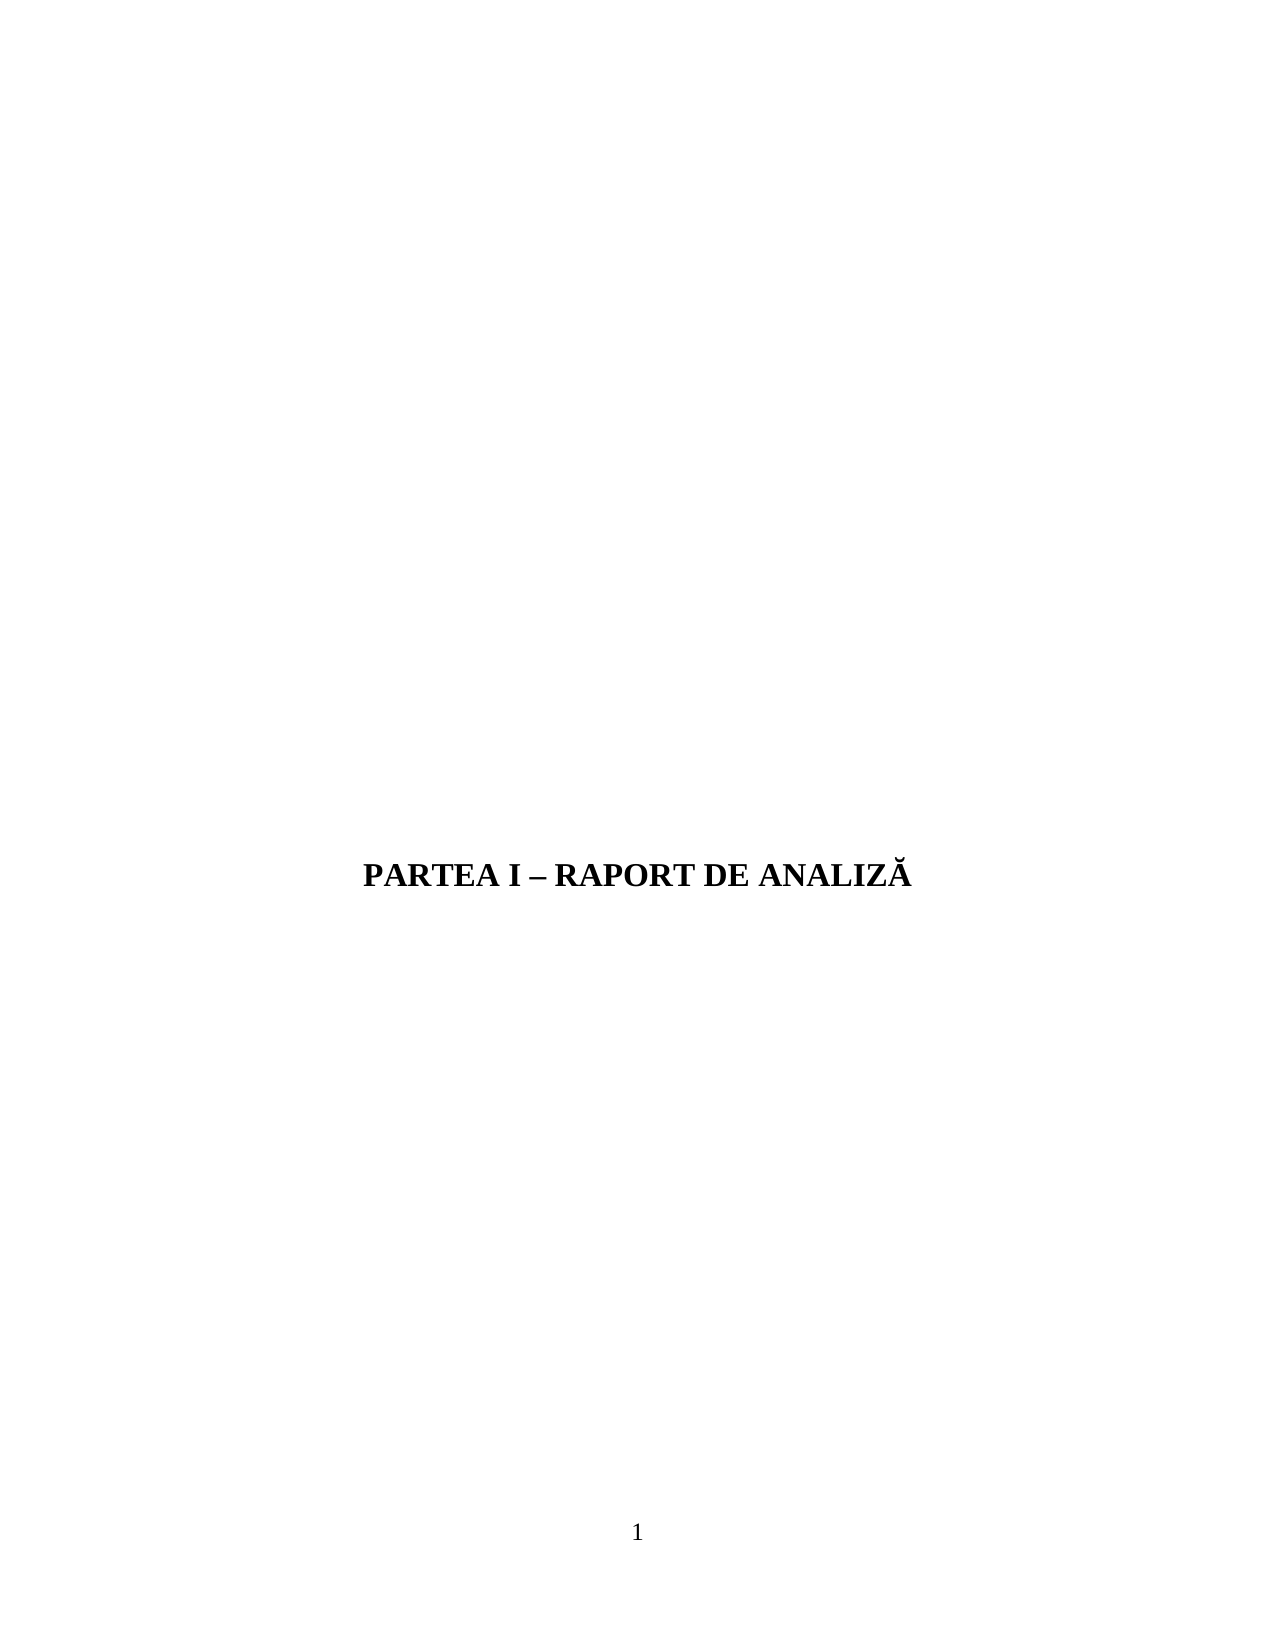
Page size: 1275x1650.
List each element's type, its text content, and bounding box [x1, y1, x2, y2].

subtitle PARTEA I – RAPORT DE ANALIZĂ [187, 855, 1088, 893]
